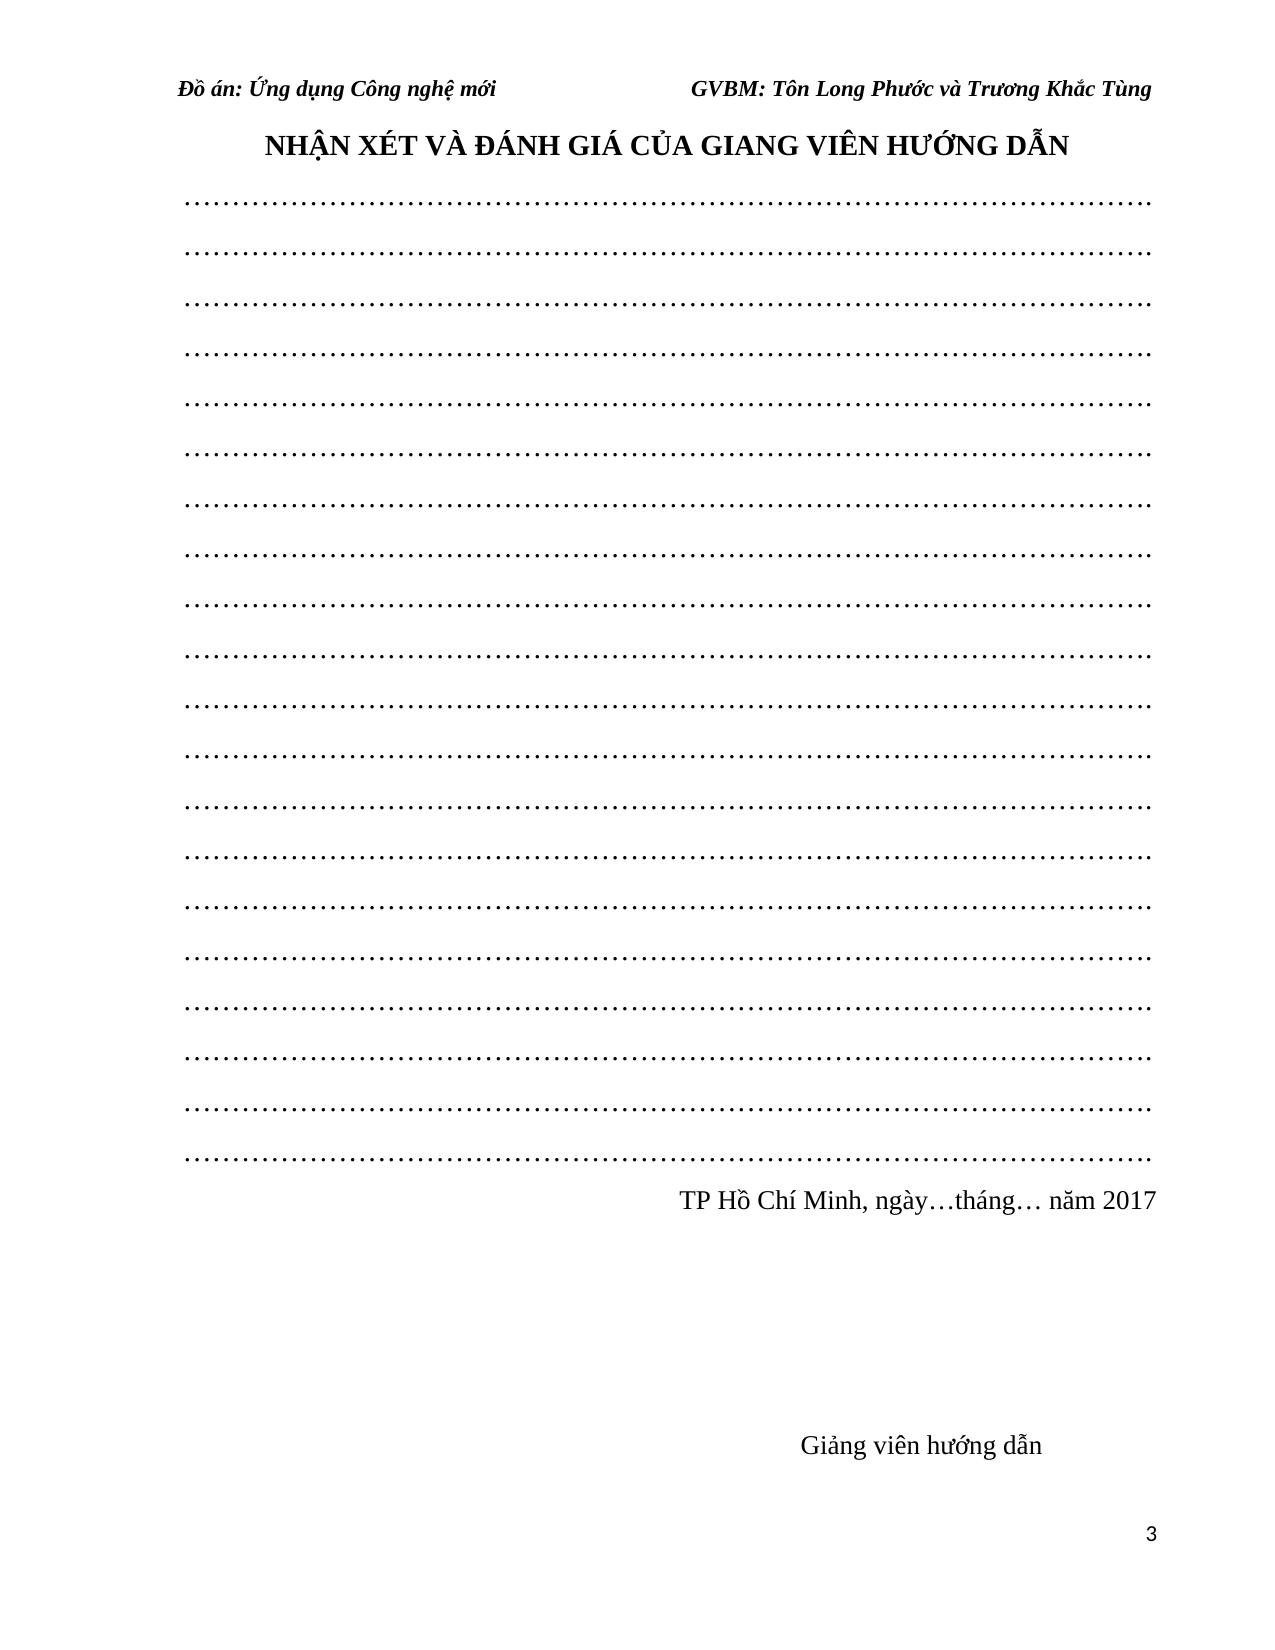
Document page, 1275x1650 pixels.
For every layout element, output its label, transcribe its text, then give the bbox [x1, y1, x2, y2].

text TP Hồ Chí Minh, ngày…tháng… năm 2017 [177, 1184, 1157, 1215]
text NHẬN XÉT VÀ ĐÁNH GIÁ CỦA GIANG VIÊN HƯỚNG DẪN ………………………………………………………………………………………. ………………………………………………………………………………………. ………………………………………………………………………………………. ………………………………………………………………………………………. ………………………………………………………………………………………. ………………………………………………………………………………………. ………………………………………………………………………………………. ………………………………………………………………………………………. ………………………………………………………………………………………. ………………………………………………………………………………………. ………………………………………………………………………………………. ………………………………………………………………………………………. ………………………………………………………………………………………. ………………………………………………………………………………………. ………………………………………………………………………………………. ………………………………………………………………………………………. ………………………………………………………………………………………. ………………………………………………………………………………………. ………………………………………………………………………………………. ………………………………………………………………………………………. [177, 128, 1157, 1167]
text Giảng viên hướng dẫn [177, 1429, 1157, 1460]
